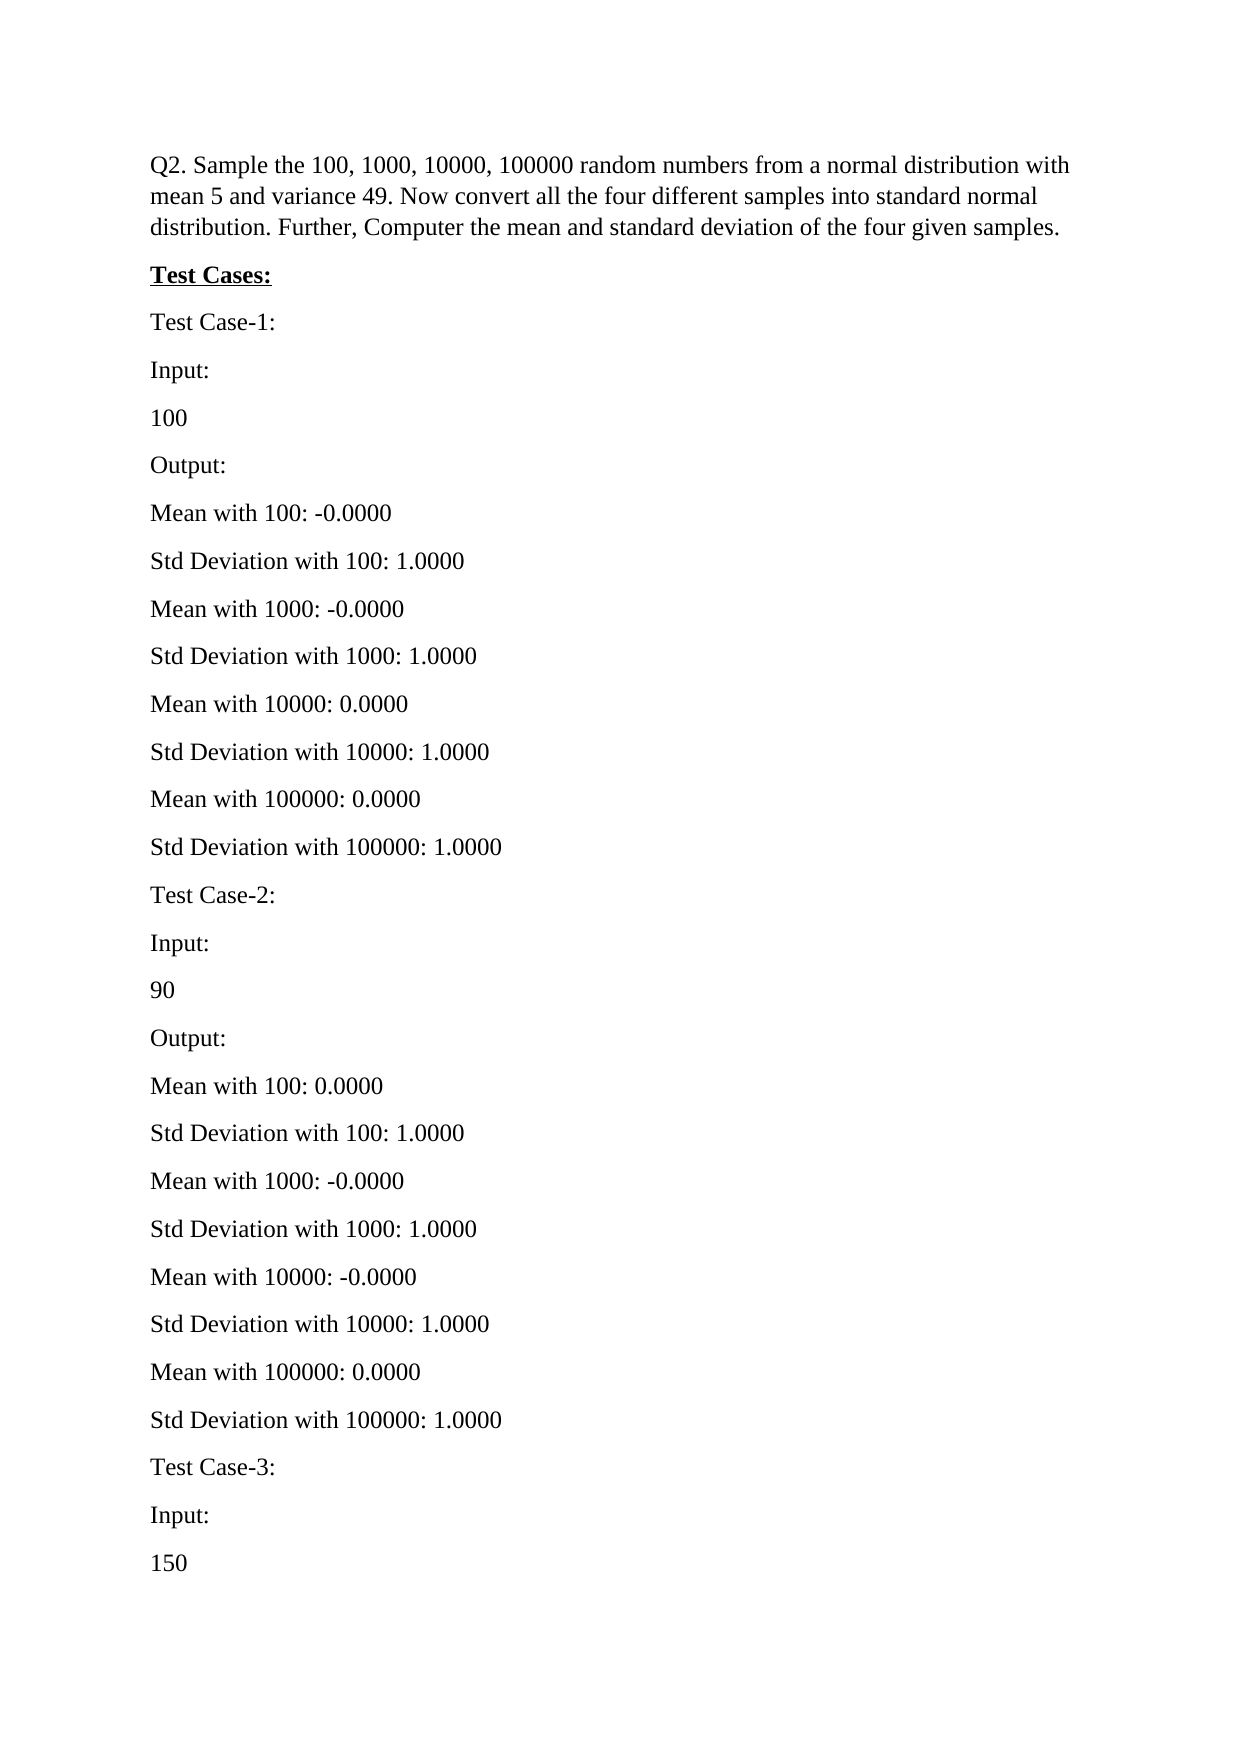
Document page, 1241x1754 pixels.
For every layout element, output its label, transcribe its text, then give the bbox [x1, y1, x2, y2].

text Mean with 10000: -0.0000 [150, 1262, 1090, 1290]
text Input: [150, 928, 1090, 956]
text Mean with 100000: 0.0000 [150, 784, 1090, 813]
text Std Deviation with 1000: 1.0000 [150, 1214, 1090, 1243]
text Test Case-3: [150, 1452, 1090, 1481]
text Std Deviation with 100: 1.0000 [150, 1118, 1090, 1147]
text Std Deviation with 1000: 1.0000 [150, 641, 1090, 670]
text Output: [150, 451, 1090, 479]
text Input: [150, 355, 1090, 384]
text Mean with 10000: 0.0000 [150, 689, 1090, 718]
text Input: [150, 1500, 1090, 1529]
text Std Deviation with 100000: 1.0000 [150, 1405, 1090, 1433]
text Std Deviation with 10000: 1.0000 [150, 1309, 1090, 1338]
text Test Case-2: [150, 880, 1090, 909]
text Mean with 1000: -0.0000 [150, 1166, 1090, 1195]
text Mean with 100: -0.0000 [150, 498, 1090, 527]
text Std Deviation with 100000: 1.0000 [150, 832, 1090, 861]
text Mean with 1000: -0.0000 [150, 594, 1090, 622]
text Test Case-1: [150, 307, 1090, 336]
text 90 [150, 975, 1090, 1004]
text 150 [150, 1548, 1090, 1577]
text Test Cases: [150, 260, 1090, 288]
text 100 [150, 403, 1090, 432]
text Q2. Sample the 100, 1000, 10000, 100000 random numbers from a normal distribution with mean 5 and variance 49. Now convert all the four different samples into standard normal distribution. Further, Computer the mean and standard deviation of the four given samples. [150, 150, 1090, 241]
text Std Deviation with 10000: 1.0000 [150, 737, 1090, 766]
text Mean with 100: 0.0000 [150, 1071, 1090, 1099]
text Output: [150, 1023, 1090, 1052]
text Std Deviation with 100: 1.0000 [150, 546, 1090, 575]
text Mean with 100000: 0.0000 [150, 1357, 1090, 1386]
